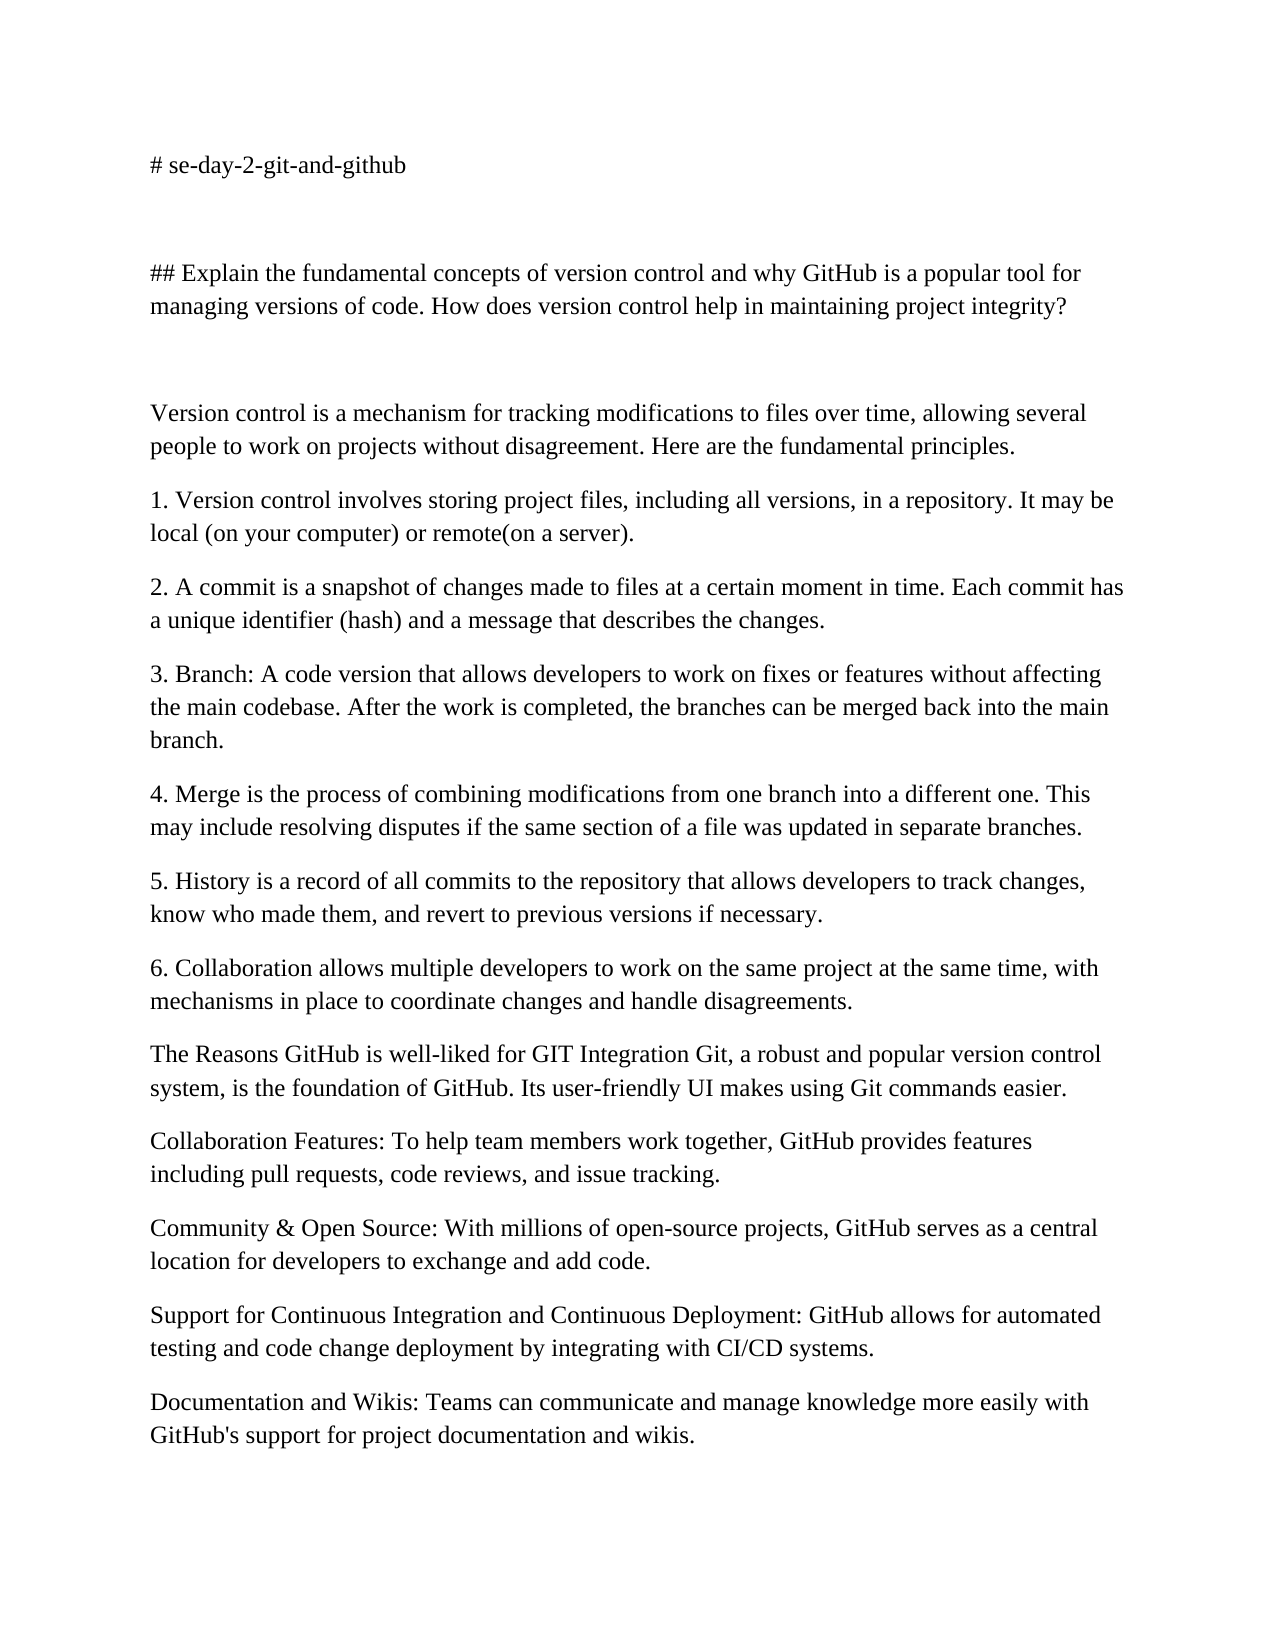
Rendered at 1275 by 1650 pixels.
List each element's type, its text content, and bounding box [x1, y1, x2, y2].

text 4. Merge is the process of combining modifications from one branch into a different one. This may include resolving disputes if the same section of a file was updated in separate branches. [150, 779, 1125, 841]
text 5. History is a record of all commits to the repository that allows developers to track changes, know who made them, and revert to previous versions if necessary. [150, 866, 1125, 928]
text 1. Version control involves storing project files, including all versions, in a repository. It may be local (on your computer) or remote(on a server). [150, 485, 1125, 547]
text ## Explain the fundamental concepts of version control and why GitHub is a popular tool for managing versions of code. How does version control help in maintaining project integrity? [150, 258, 1125, 319]
text Version control is a mechanism for tracking modifications to files over time, allowing several people to work on projects without disagreement. Here are the fundamental principles. [150, 398, 1125, 460]
text The Reasons GitHub is well-liked for GIT Integration Git, a robust and popular version control system, is the foundation of GitHub. Its user-friendly UI makes using Git commands easier. [150, 1039, 1125, 1101]
text 2. A commit is a snapshot of changes made to files at a certain moment in time. Each commit has a unique identifier (hash) and a message that describes the changes. [150, 572, 1125, 634]
text 6. Collaboration allows multiple developers to work on the same project at the same time, with mechanisms in place to coordinate changes and handle disagreements. [150, 953, 1125, 1014]
text 3. Branch: A code version that allows developers to work on fixes or features without affecting the main codebase. After the work is completed, the branches can be merged back into the main branch. [150, 659, 1125, 754]
text Support for Continuous Integration and Continuous Deployment: GitHub allows for automated testing and code change deployment by integrating with CI/CD systems. [150, 1300, 1125, 1362]
text Collaboration Features: To help team members work together, GitHub provides features including pull requests, code reviews, and issue tracking. [150, 1126, 1125, 1188]
text Community & Open Source: With millions of open-source projects, GitHub serves as a central location for developers to exchange and add code. [150, 1213, 1125, 1275]
text # se-day-2-git-and-github [150, 150, 1125, 179]
text Documentation and Wikis: Teams can communicate and manage knowledge more easily with GitHub's support for project documentation and wikis. [150, 1387, 1125, 1449]
